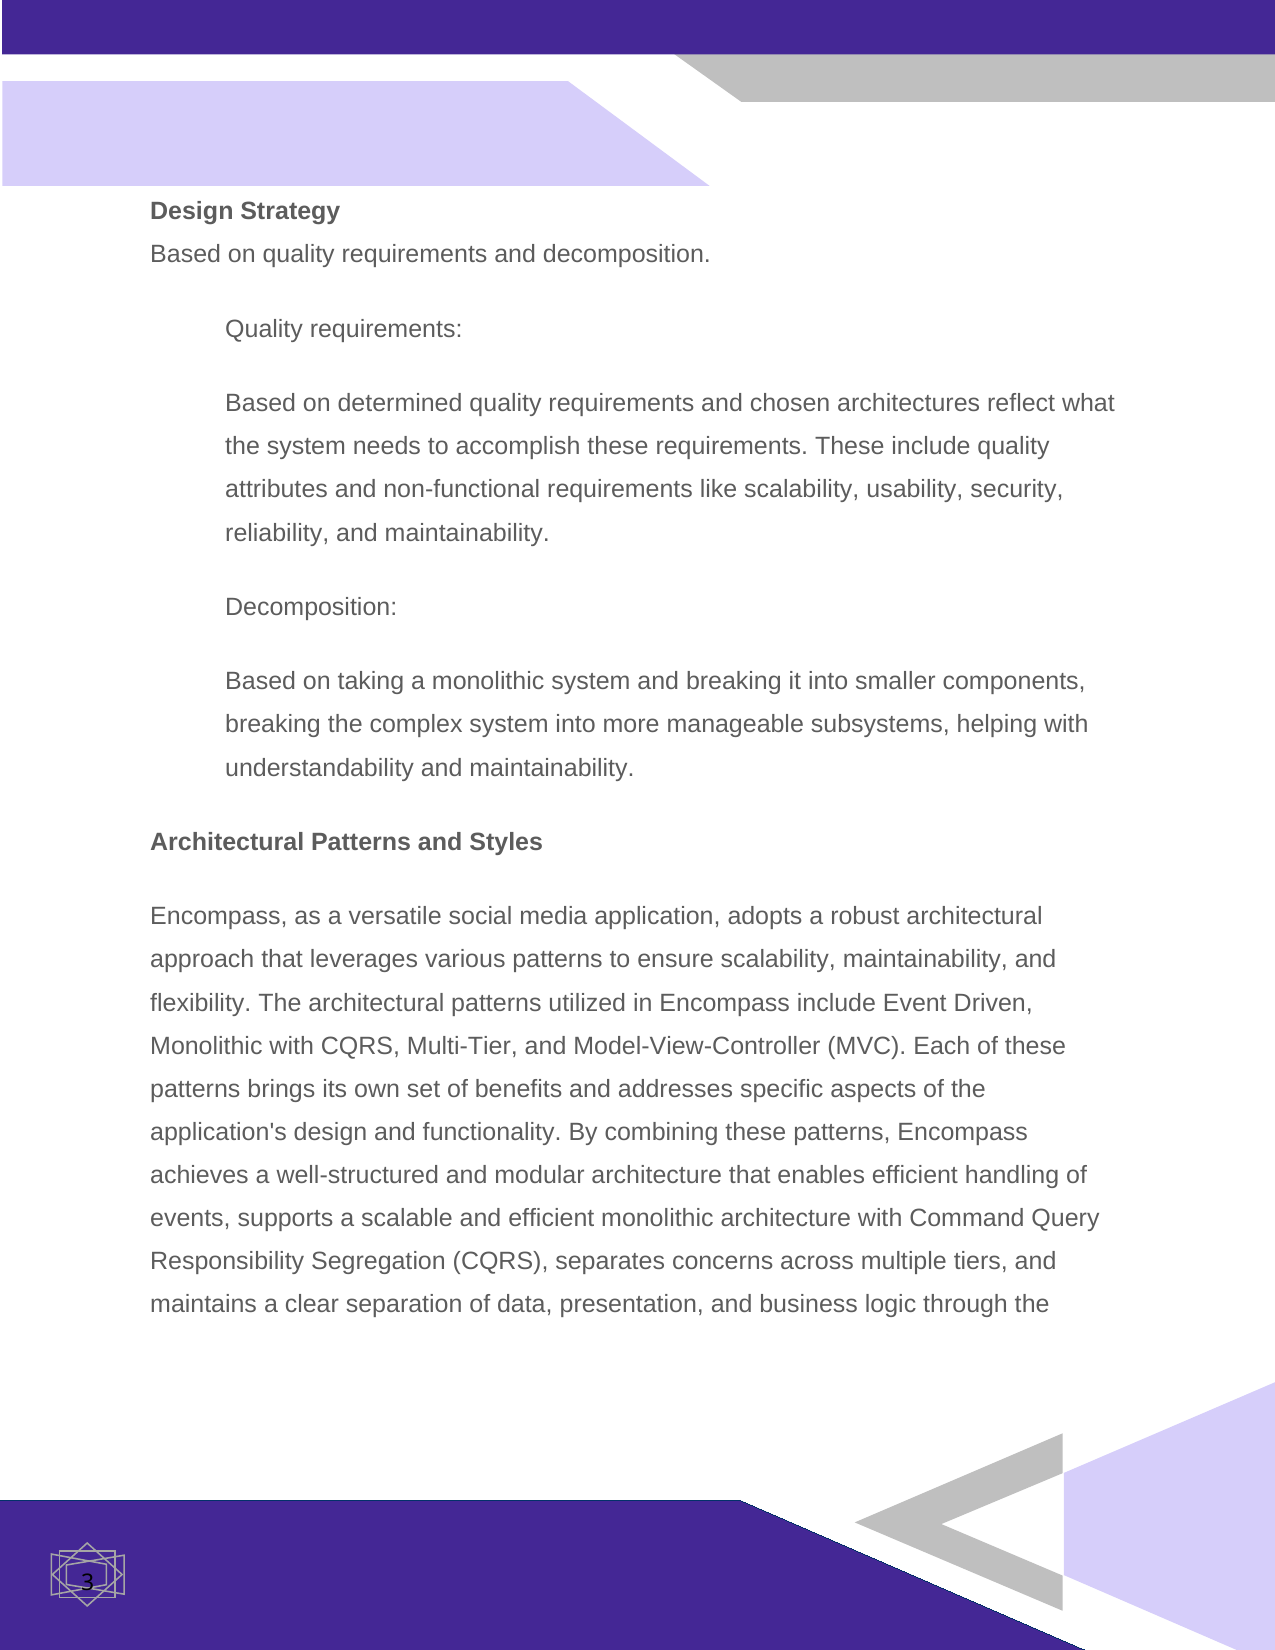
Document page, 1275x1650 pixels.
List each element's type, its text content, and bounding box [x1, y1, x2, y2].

text Based on determined quality requirements and chosen architectures reflect what the system needs to accomplish these requirements. These include quality attributes and non-functional requirements like scalability, usability, security, reliability, and maintainability. [225, 388, 1125, 546]
text Quality requirements: [225, 314, 1125, 342]
text Architectural Patterns and Styles [150, 827, 1125, 856]
text Based on taking a monolithic system and breaking it into smaller components, breaking the complex system into more manageable subsystems, helping with understandability and maintainability. [225, 666, 1125, 781]
text Design Strategy Based on quality requirements and decomposition. [150, 196, 1125, 268]
text Decomposition: [225, 592, 1125, 621]
